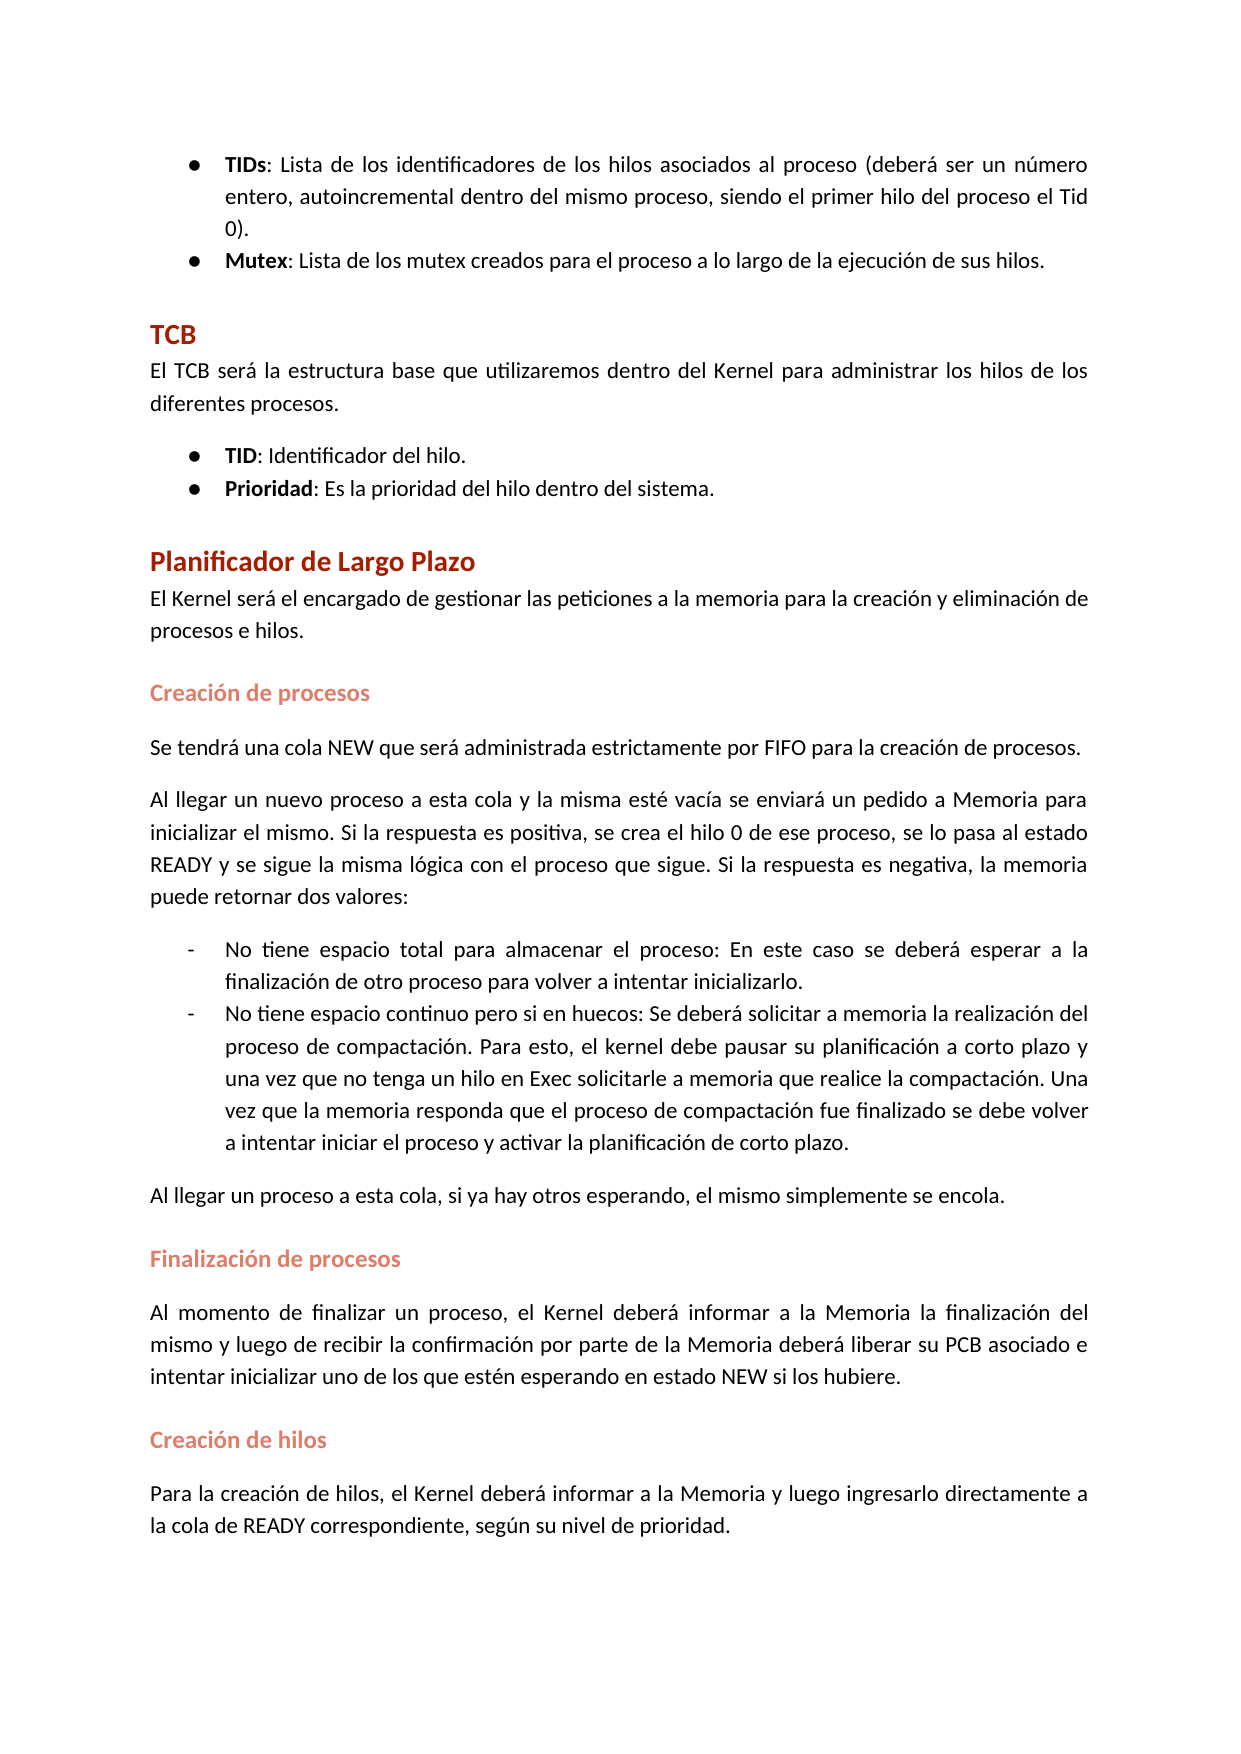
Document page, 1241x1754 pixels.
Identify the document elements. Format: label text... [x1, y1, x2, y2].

text Al momento de finalizar un proceso, el Kernel deberá informar a la Memoria la finalización del mismo y luego de recibir la confirmación por parte de la Memoria deberá liberar su PCB asociado e intentar inicializar uno de los que estén esperando en estado NEW si los hubiere. [150, 1298, 1090, 1390]
text Para la creación de hilos, el Kernel deberá informar a la Memoria y luego ingresarlo directamente a la cola de READY correspondiente, según su nivel de prioridad. [150, 1479, 1090, 1539]
list TID: Identificador del hilo. [187, 442, 1090, 470]
text El TCB será la estructura base que utilizaremos dentro del Kernel para administrar los hilos de los diferentes procesos. [150, 356, 1090, 417]
list Mutex: Lista de los mutex creados para el proceso a lo largo de la ejecución de sus hilos. [187, 247, 1090, 274]
subtitle Creación de hilos [150, 1424, 1090, 1454]
subtitle Planificador de Largo Plazo [150, 543, 1090, 579]
list Prioridad: Es la prioridad del hilo dentro del sistema. [187, 474, 1090, 502]
subtitle Creación de procesos [150, 677, 1090, 708]
text El Kernel será el encargado de gestionar las peticiones a la memoria para la creación y eliminación de procesos e hilos. [150, 584, 1090, 644]
list No tiene espacio total para almacenar el proceso: En este caso se deberá esperar a la finalización de otro proceso para volver a intentar inicializarlo. [187, 935, 1090, 995]
subtitle TCB [150, 316, 1090, 352]
text Se tendrá una cola NEW que será administrada estrictamente por FIFO para la creación de procesos. [150, 733, 1090, 761]
text Al llegar un nuevo proceso a esta cola y la misma esté vacía se enviará un pedido a Memoria para inicializar el mismo. Si la respuesta es positiva, se crea el hilo 0 de ese proceso, se lo pasa al estado READY y se sigue la misma lógica con el proceso que sigue. Si la respuesta es negativa, la memoria puede retornar dos valores: [150, 786, 1090, 910]
text Al llegar un proceso a esta cola, si ya hay otros esperando, el mismo simplemente se encola. [150, 1181, 1090, 1209]
list No tiene espacio continuo pero si en huecos: Se deberá solicitar a memoria la realización del proceso de compactación. Para esto, el kernel debe pausar su planificación a corto plazo y una vez que no tenga un hilo en Exec solicitarle a memoria que realice la compactación. Una vez que la memoria responda que el proceso de compactación fue finalizado se debe volver a intentar iniciar el proceso y activar la planificación de corto plazo. [187, 999, 1090, 1156]
list TIDs: Lista de los identificadores de los hilos asociados al proceso (deberá ser un número entero, autoincremental dentro del mismo proceso, siendo el primer hilo del proceso el Tid 0). [187, 150, 1090, 242]
subtitle Finalización de procesos [150, 1243, 1090, 1273]
